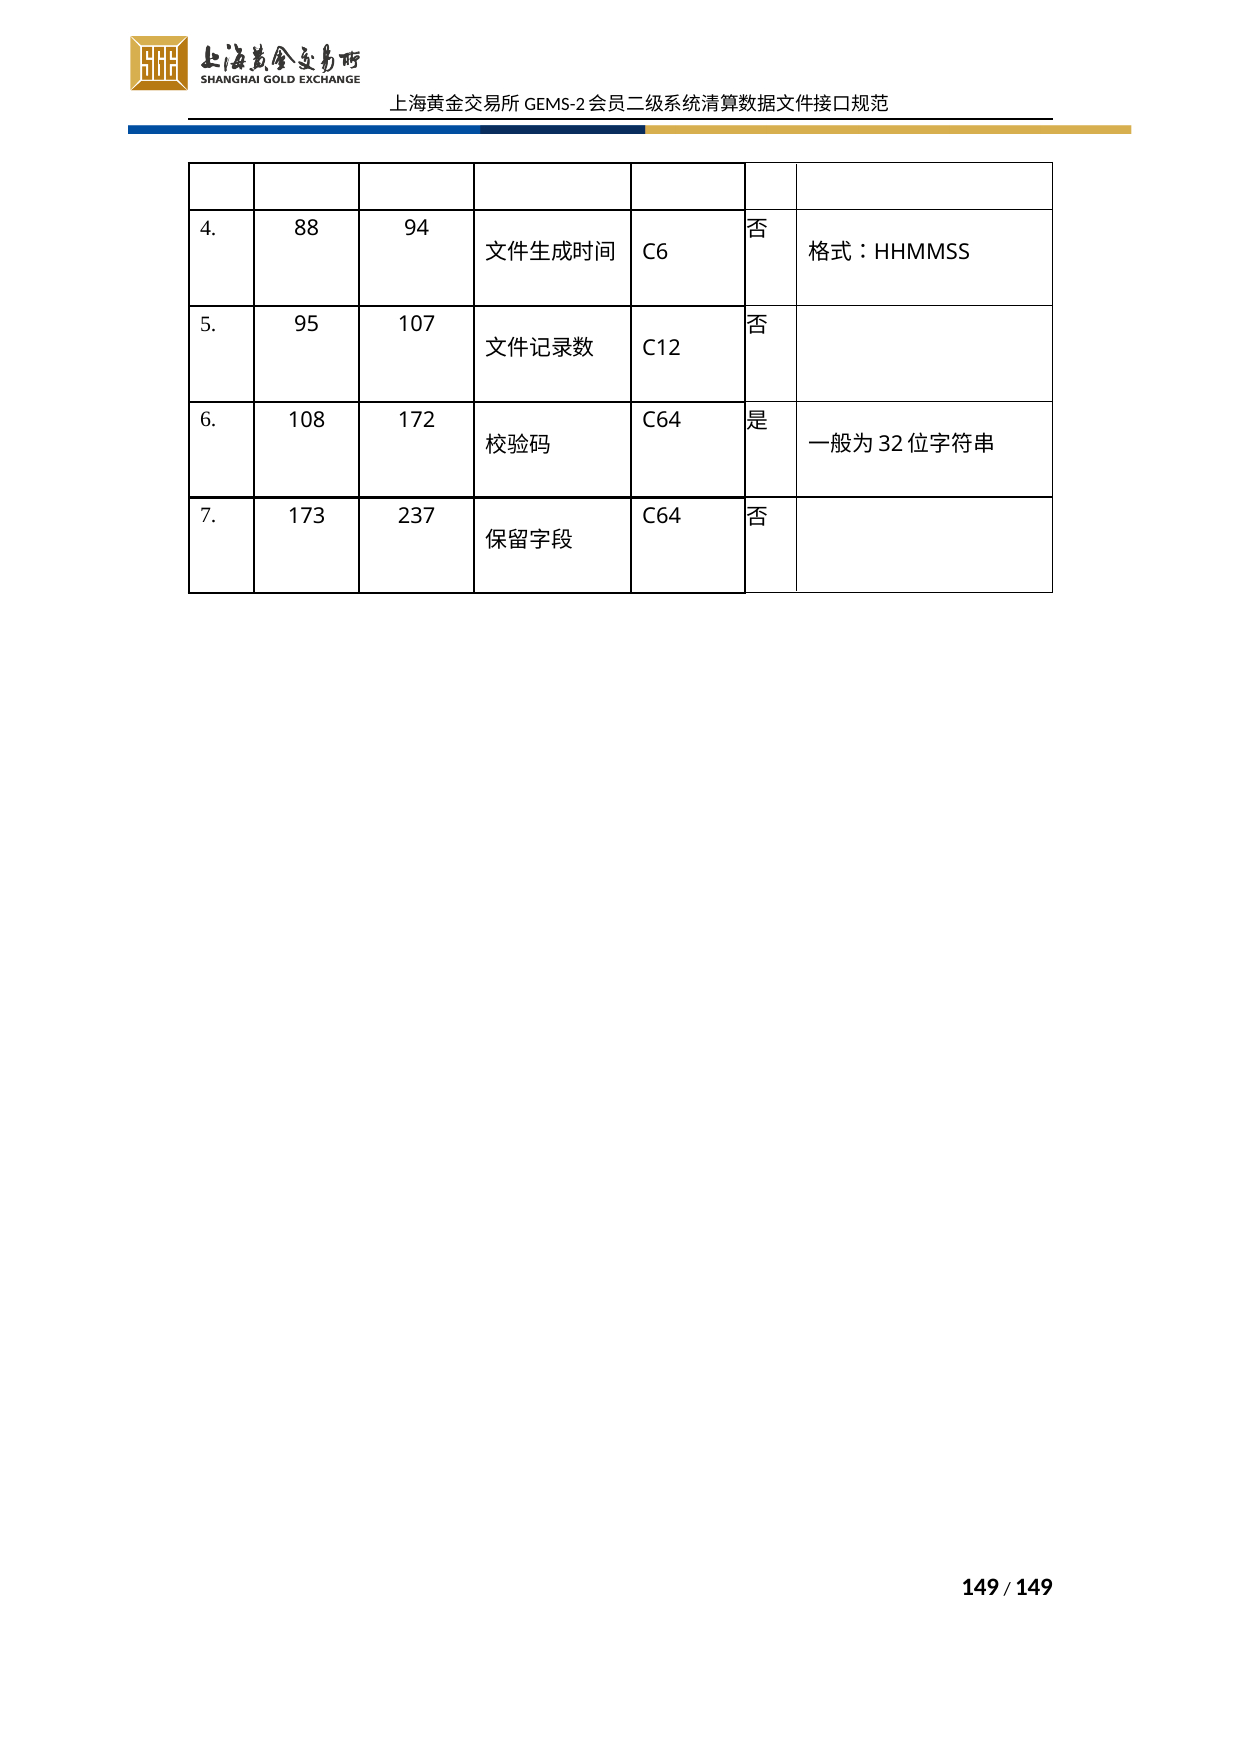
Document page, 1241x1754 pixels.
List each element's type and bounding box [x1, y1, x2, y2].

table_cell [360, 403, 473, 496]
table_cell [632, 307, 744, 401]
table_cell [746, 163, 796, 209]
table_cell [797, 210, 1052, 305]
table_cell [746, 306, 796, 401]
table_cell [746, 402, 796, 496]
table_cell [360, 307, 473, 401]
picture [128, 36, 1132, 134]
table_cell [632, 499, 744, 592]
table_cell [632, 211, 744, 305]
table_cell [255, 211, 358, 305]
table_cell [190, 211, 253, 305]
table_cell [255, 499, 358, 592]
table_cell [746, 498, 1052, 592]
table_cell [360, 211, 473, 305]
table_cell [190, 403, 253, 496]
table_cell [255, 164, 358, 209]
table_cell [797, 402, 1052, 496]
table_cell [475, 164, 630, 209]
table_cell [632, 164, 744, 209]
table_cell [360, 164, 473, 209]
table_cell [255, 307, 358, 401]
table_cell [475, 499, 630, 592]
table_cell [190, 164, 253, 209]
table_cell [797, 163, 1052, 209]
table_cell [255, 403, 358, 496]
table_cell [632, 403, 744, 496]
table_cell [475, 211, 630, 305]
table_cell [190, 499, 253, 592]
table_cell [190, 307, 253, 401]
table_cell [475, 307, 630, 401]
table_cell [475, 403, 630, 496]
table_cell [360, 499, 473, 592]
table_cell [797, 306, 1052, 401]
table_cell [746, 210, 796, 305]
